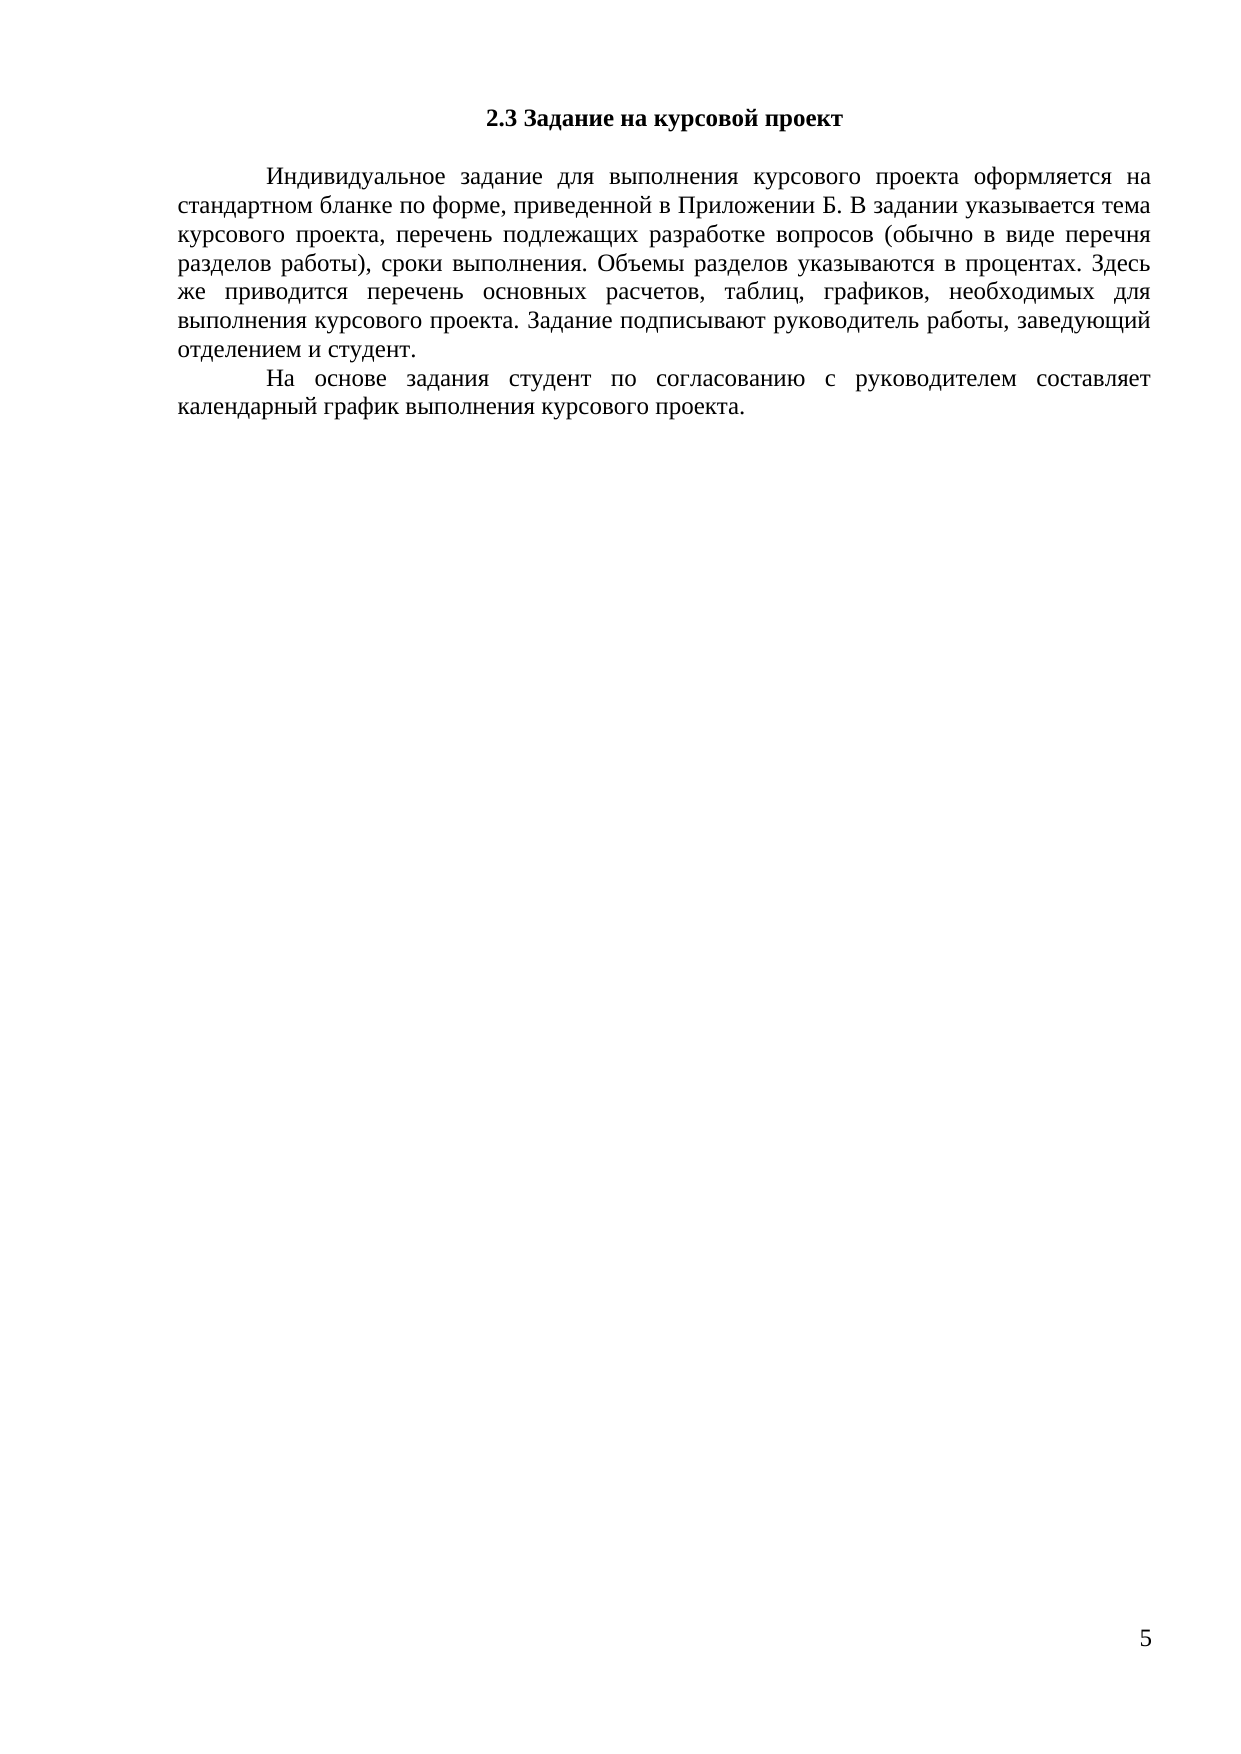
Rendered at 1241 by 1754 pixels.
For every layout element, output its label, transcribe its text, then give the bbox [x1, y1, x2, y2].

subtitle 2.3 Задание на курсовой проект [177, 103, 1152, 132]
list Индивидуальное задание для выполнения курсового проекта оформляется на стандартном бланке по форме, приведенной в Приложении Б. В задании указывается тема курсового проекта, перечень подлежащих разработке вопросов (обычно в виде перечня разделов работы), сроки выполнения. Объемы разделов указываются в процентах. Здесь же приводится перечень основных расчетов, таблиц, графиков, необходимых для выполнения курсового проекта. Задание подписывают руководитель работы, заведующий отделением и студент. [177, 161, 1152, 363]
list На основе задания студент по согласованию с руководителем составляет календарный график выполнения курсового проекта. [177, 363, 1152, 420]
